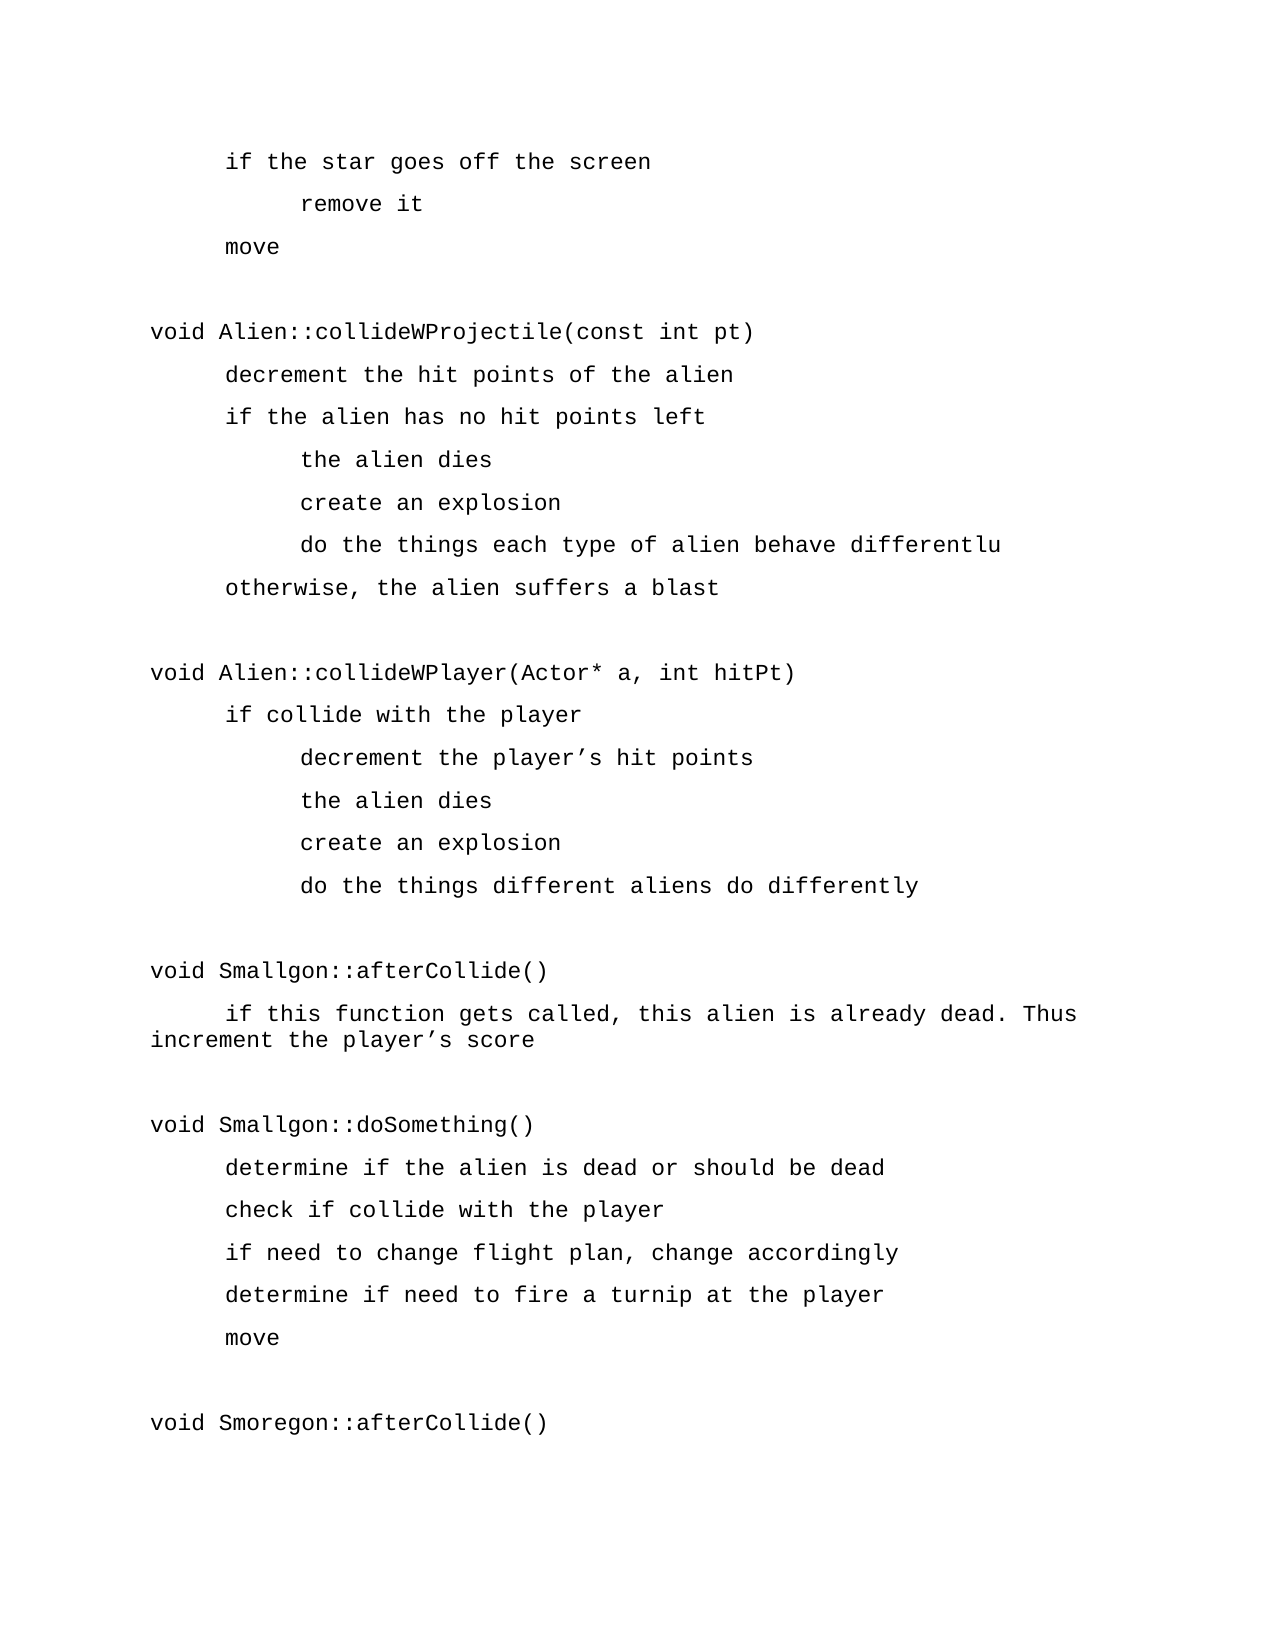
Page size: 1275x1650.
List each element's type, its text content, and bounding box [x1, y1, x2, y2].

text if the star goes off the screen [150, 150, 1125, 176]
text the alien dies [150, 789, 1125, 815]
text move [150, 235, 1125, 261]
text do the things different aliens do differently [225, 874, 1125, 900]
text void Smoregon::afterCollide() [150, 1411, 1125, 1437]
text void Smallgon::afterCollide() [150, 959, 1125, 985]
text decrement the player’s hit points [225, 746, 1125, 772]
text decrement the hit points of the alien [150, 363, 1125, 389]
text determine if the alien is dead or should be dead [150, 1156, 1125, 1182]
text otherwise, the alien suffers a blast [150, 576, 1125, 602]
text void Smallgon::doSomething() [150, 1113, 1125, 1139]
text remove it [150, 193, 1125, 218]
text create an explosion [225, 491, 1125, 517]
text void Alien::collideWPlayer(Actor* a, int hitPt) [150, 661, 1125, 687]
text if collide with the player [150, 704, 1125, 730]
text if the alien has no hit points left [150, 406, 1125, 432]
text check if collide with the player [150, 1198, 1125, 1224]
text determine if need to fire a turnip at the player [150, 1284, 1125, 1309]
text move [150, 1326, 1125, 1352]
text create an explosion [225, 832, 1125, 858]
text the alien dies [225, 448, 1125, 474]
text do the things each type of alien behave differentlu [225, 533, 1125, 559]
text if need to change flight plan, change accordingly [150, 1241, 1125, 1267]
text void Alien::collideWProjectile(const int pt) [150, 320, 1125, 346]
text if this function gets called, this alien is already dead. Thus increment the player’s score [150, 1002, 1125, 1054]
